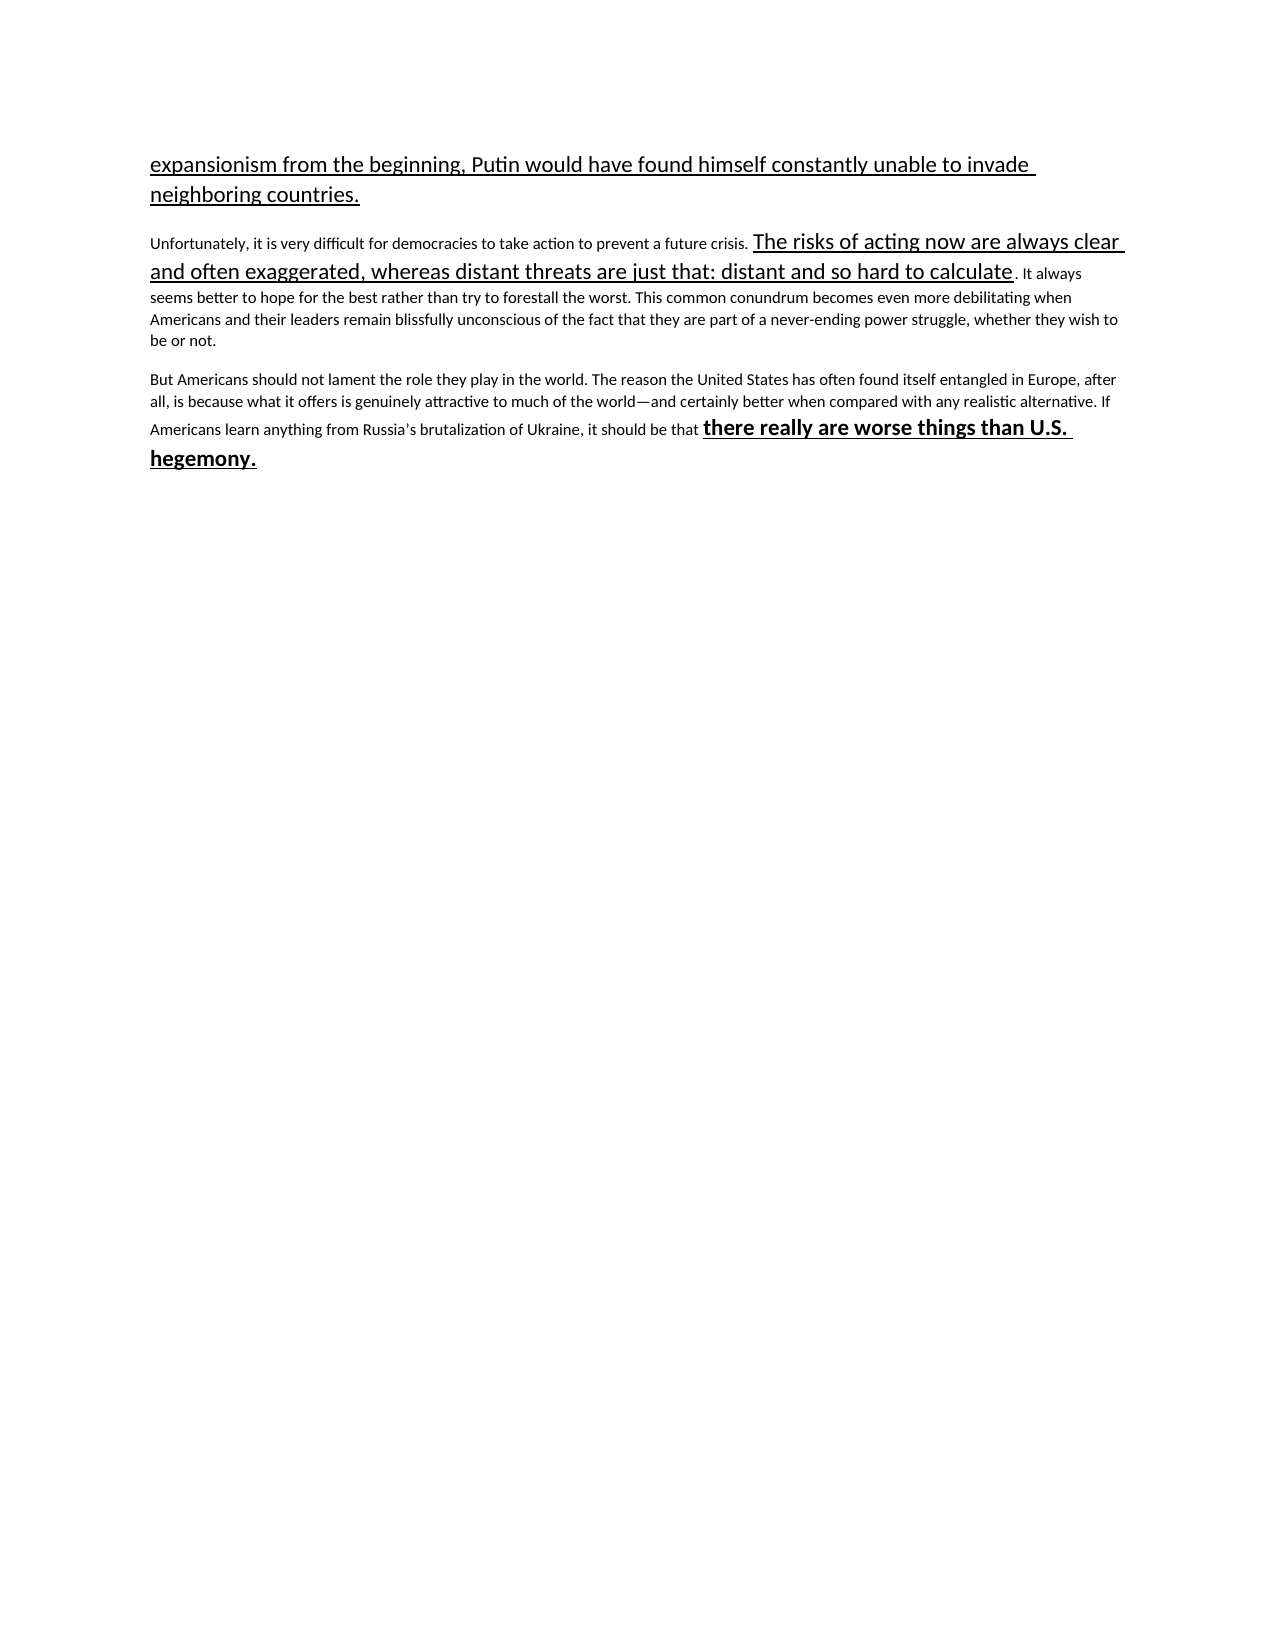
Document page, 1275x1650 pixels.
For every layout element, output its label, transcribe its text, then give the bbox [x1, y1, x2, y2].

text But Americans should not lament the role they play in the world. The reason the United States has often found itself entangled in Europe, after all, is because what it offers is genuinely attractive to much of the world—and certainly better when compared with any realistic alternative. If Americans learn anything from Russia’s brutalization of Ukraine, it should be that there really are worse things than U.S. hegemony. [150, 369, 1125, 472]
text Unfortunately, it is very difficult for democracies to take action to prevent a future crisis. The risks of acting now are always clear and often exaggerated, whereas distant threats are just that: distant and so hard to calculate. It always seems better to hope for the best rather than try to forestall the worst. This common conundrum becomes even more debilitating when Americans and their leaders remain blissfully unconscious of the fact that they are part of a never-ending power struggle, whether they wish to be or not. [150, 227, 1125, 351]
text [150, 150, 1125, 208]
